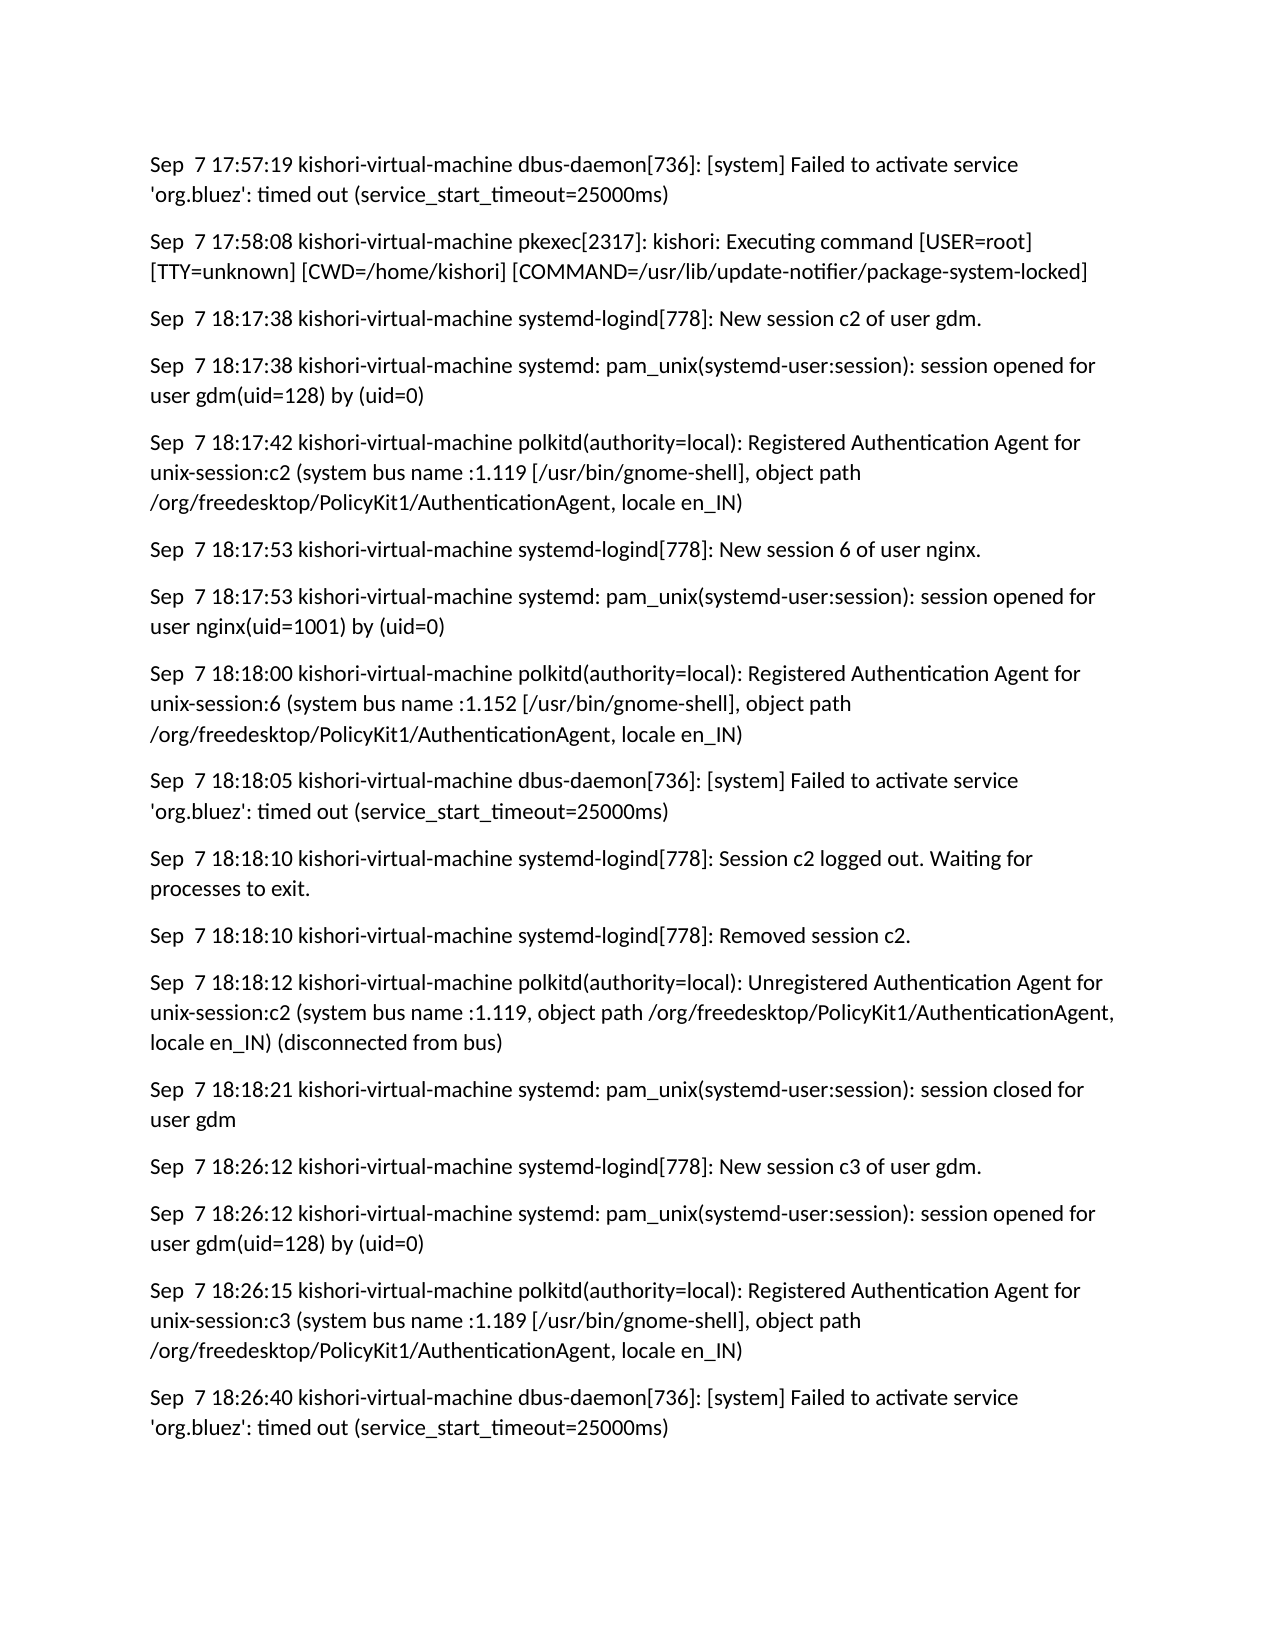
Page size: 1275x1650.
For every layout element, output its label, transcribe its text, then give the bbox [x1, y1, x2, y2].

text Sep 7 18:18:12 kishori-virtual-machine polkitd(authority=local): Unregistered Authentication Agent for unix-session:c2 (system bus name :1.119, object path /org/freedesktop/PolicyKit1/AuthenticationAgent, locale en_IN) (disconnected from bus) [150, 968, 1125, 1056]
text Sep 7 18:26:12 kishori-virtual-machine systemd-logind[778]: New session c3 of user gdm. [150, 1152, 1125, 1180]
text Sep 7 17:58:08 kishori-virtual-machine pkexec[2317]: kishori: Executing command [USER=root] [TTY=unknown] [CWD=/home/kishori] [COMMAND=/usr/lib/update-notifier/package-system-locked] [150, 227, 1125, 285]
text Sep 7 18:18:00 kishori-virtual-machine polkitd(authority=local): Registered Authentication Agent for unix-session:6 (system bus name :1.152 [/usr/bin/gnome-shell], object path /org/freedesktop/PolicyKit1/AuthenticationAgent, locale en_IN) [150, 659, 1125, 748]
text Sep 7 18:18:05 kishori-virtual-machine dbus-daemon[736]: [system] Failed to activate service 'org.bluez': timed out (service_start_timeout=25000ms) [150, 767, 1125, 825]
text Sep 7 17:57:19 kishori-virtual-machine dbus-daemon[736]: [system] Failed to activate service 'org.bluez': timed out (service_start_timeout=25000ms) [150, 150, 1125, 208]
text Sep 7 18:26:12 kishori-virtual-machine systemd: pam_unix(systemd-user:session): session opened for user gdm(uid=128) by (uid=0) [150, 1199, 1125, 1257]
text Sep 7 18:18:10 kishori-virtual-machine systemd-logind[778]: Removed session c2. [150, 921, 1125, 949]
text Sep 7 18:17:53 kishori-virtual-machine systemd: pam_unix(systemd-user:session): session opened for user nginx(uid=1001) by (uid=0) [150, 582, 1125, 641]
text Sep 7 18:18:21 kishori-virtual-machine systemd: pam_unix(systemd-user:session): session closed for user gdm [150, 1075, 1125, 1133]
text Sep 7 18:17:42 kishori-virtual-machine polkitd(authority=local): Registered Authentication Agent for unix-session:c2 (system bus name :1.119 [/usr/bin/gnome-shell], object path /org/freedesktop/PolicyKit1/AuthenticationAgent, locale en_IN) [150, 428, 1125, 517]
text Sep 7 18:17:53 kishori-virtual-machine systemd-logind[778]: New session 6 of user nginx. [150, 535, 1125, 563]
text Sep 7 18:26:40 kishori-virtual-machine dbus-daemon[736]: [system] Failed to activate service 'org.bluez': timed out (service_start_timeout=25000ms) [150, 1383, 1125, 1442]
text Sep 7 18:17:38 kishori-virtual-machine systemd: pam_unix(systemd-user:session): session opened for user gdm(uid=128) by (uid=0) [150, 351, 1125, 409]
text Sep 7 18:17:38 kishori-virtual-machine systemd-logind[778]: New session c2 of user gdm. [150, 304, 1125, 332]
text Sep 7 18:18:10 kishori-virtual-machine systemd-logind[778]: Session c2 logged out. Waiting for processes to exit. [150, 844, 1125, 902]
text Sep 7 18:26:15 kishori-virtual-machine polkitd(authority=local): Registered Authentication Agent for unix-session:c3 (system bus name :1.189 [/usr/bin/gnome-shell], object path /org/freedesktop/PolicyKit1/AuthenticationAgent, locale en_IN) [150, 1276, 1125, 1364]
